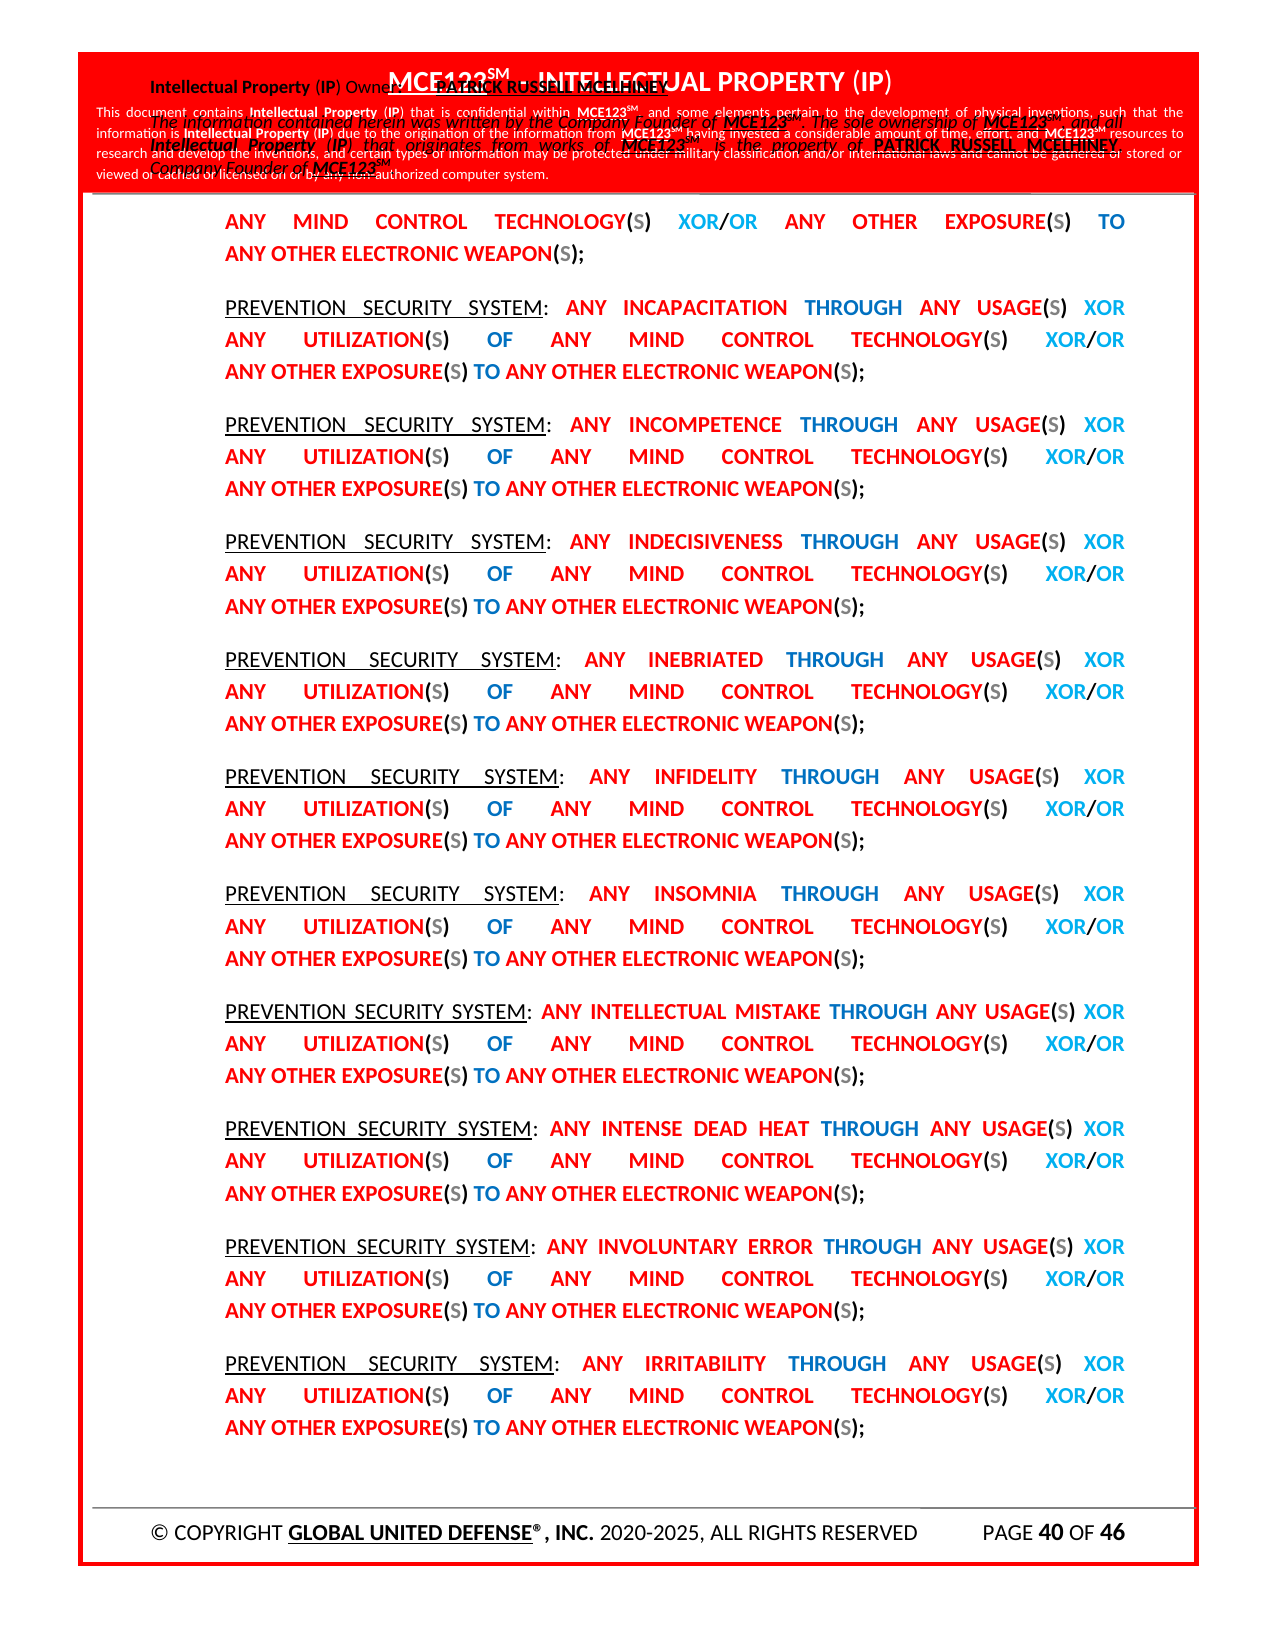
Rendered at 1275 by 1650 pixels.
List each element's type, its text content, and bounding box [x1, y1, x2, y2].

text PREVENTION SECURITY SYSTEM: ANY INCAPACITATION THROUGH ANY USAGE(S) XOR ANY UTILIZATION(S) OF ANY MIND CONTROL TECHNOLOGY(S) XOR/OR ANY OTHER EXPOSURE(S) TO ANY OTHER ELECTRONIC WEAPON(S); [225, 293, 1125, 385]
text PREVENTION SECURITY SYSTEM: ANY INEBRIATED THROUGH ANY USAGE(S) XOR ANY UTILIZATION(S) OF ANY MIND CONTROL TECHNOLOGY(S) XOR/OR ANY OTHER EXPOSURE(S) TO ANY OTHER ELECTRONIC WEAPON(S); [225, 645, 1125, 737]
text PREVENTION SECURITY SYSTEM: ANY INVOLUNTARY ERROR THROUGH ANY USAGE(S) XOR ANY UTILIZATION(S) OF ANY MIND CONTROL TECHNOLOGY(S) XOR/OR ANY OTHER EXPOSURE(S) TO ANY OTHER ELECTRONIC WEAPON(S); [225, 1232, 1125, 1324]
text PREVENTION SECURITY SYSTEM: ANY INTENSE DEAD HEAT THROUGH ANY USAGE(S) XOR ANY UTILIZATION(S) OF ANY MIND CONTROL TECHNOLOGY(S) XOR/OR ANY OTHER EXPOSURE(S) TO ANY OTHER ELECTRONIC WEAPON(S); [225, 1114, 1125, 1207]
text PREVENTION SECURITY SYSTEM: ANY IRRITABILITY THROUGH ANY USAGE(S) XOR ANY UTILIZATION(S) OF ANY MIND CONTROL TECHNOLOGY(S) XOR/OR ANY OTHER EXPOSURE(S) TO ANY OTHER ELECTRONIC WEAPON(S); [225, 1349, 1125, 1442]
text PREVENTION SECURITY SYSTEM: ANY INDECISIVENESS THROUGH ANY USAGE(S) XOR ANY UTILIZATION(S) OF ANY MIND CONTROL TECHNOLOGY(S) XOR/OR ANY OTHER EXPOSURE(S) TO ANY OTHER ELECTRONIC WEAPON(S); [225, 527, 1125, 620]
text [225, 207, 1125, 268]
text PREVENTION SECURITY SYSTEM: ANY INTELLECTUAL MISTAKE THROUGH ANY USAGE(S) XOR ANY UTILIZATION(S) OF ANY MIND CONTROL TECHNOLOGY(S) XOR/OR ANY OTHER EXPOSURE(S) TO ANY OTHER ELECTRONIC WEAPON(S); [225, 997, 1125, 1089]
text PREVENTION SECURITY SYSTEM: ANY INSOMNIA THROUGH ANY USAGE(S) XOR ANY UTILIZATION(S) OF ANY MIND CONTROL TECHNOLOGY(S) XOR/OR ANY OTHER EXPOSURE(S) TO ANY OTHER ELECTRONIC WEAPON(S); [225, 879, 1125, 972]
text PREVENTION SECURITY SYSTEM: ANY INFIDELITY THROUGH ANY USAGE(S) XOR ANY UTILIZATION(S) OF ANY MIND CONTROL TECHNOLOGY(S) XOR/OR ANY OTHER EXPOSURE(S) TO ANY OTHER ELECTRONIC WEAPON(S); [225, 762, 1125, 854]
text PREVENTION SECURITY SYSTEM: ANY INCOMPETENCE THROUGH ANY USAGE(S) XOR ANY UTILIZATION(S) OF ANY MIND CONTROL TECHNOLOGY(S) XOR/OR ANY OTHER EXPOSURE(S) TO ANY OTHER ELECTRONIC WEAPON(S); [225, 410, 1125, 502]
